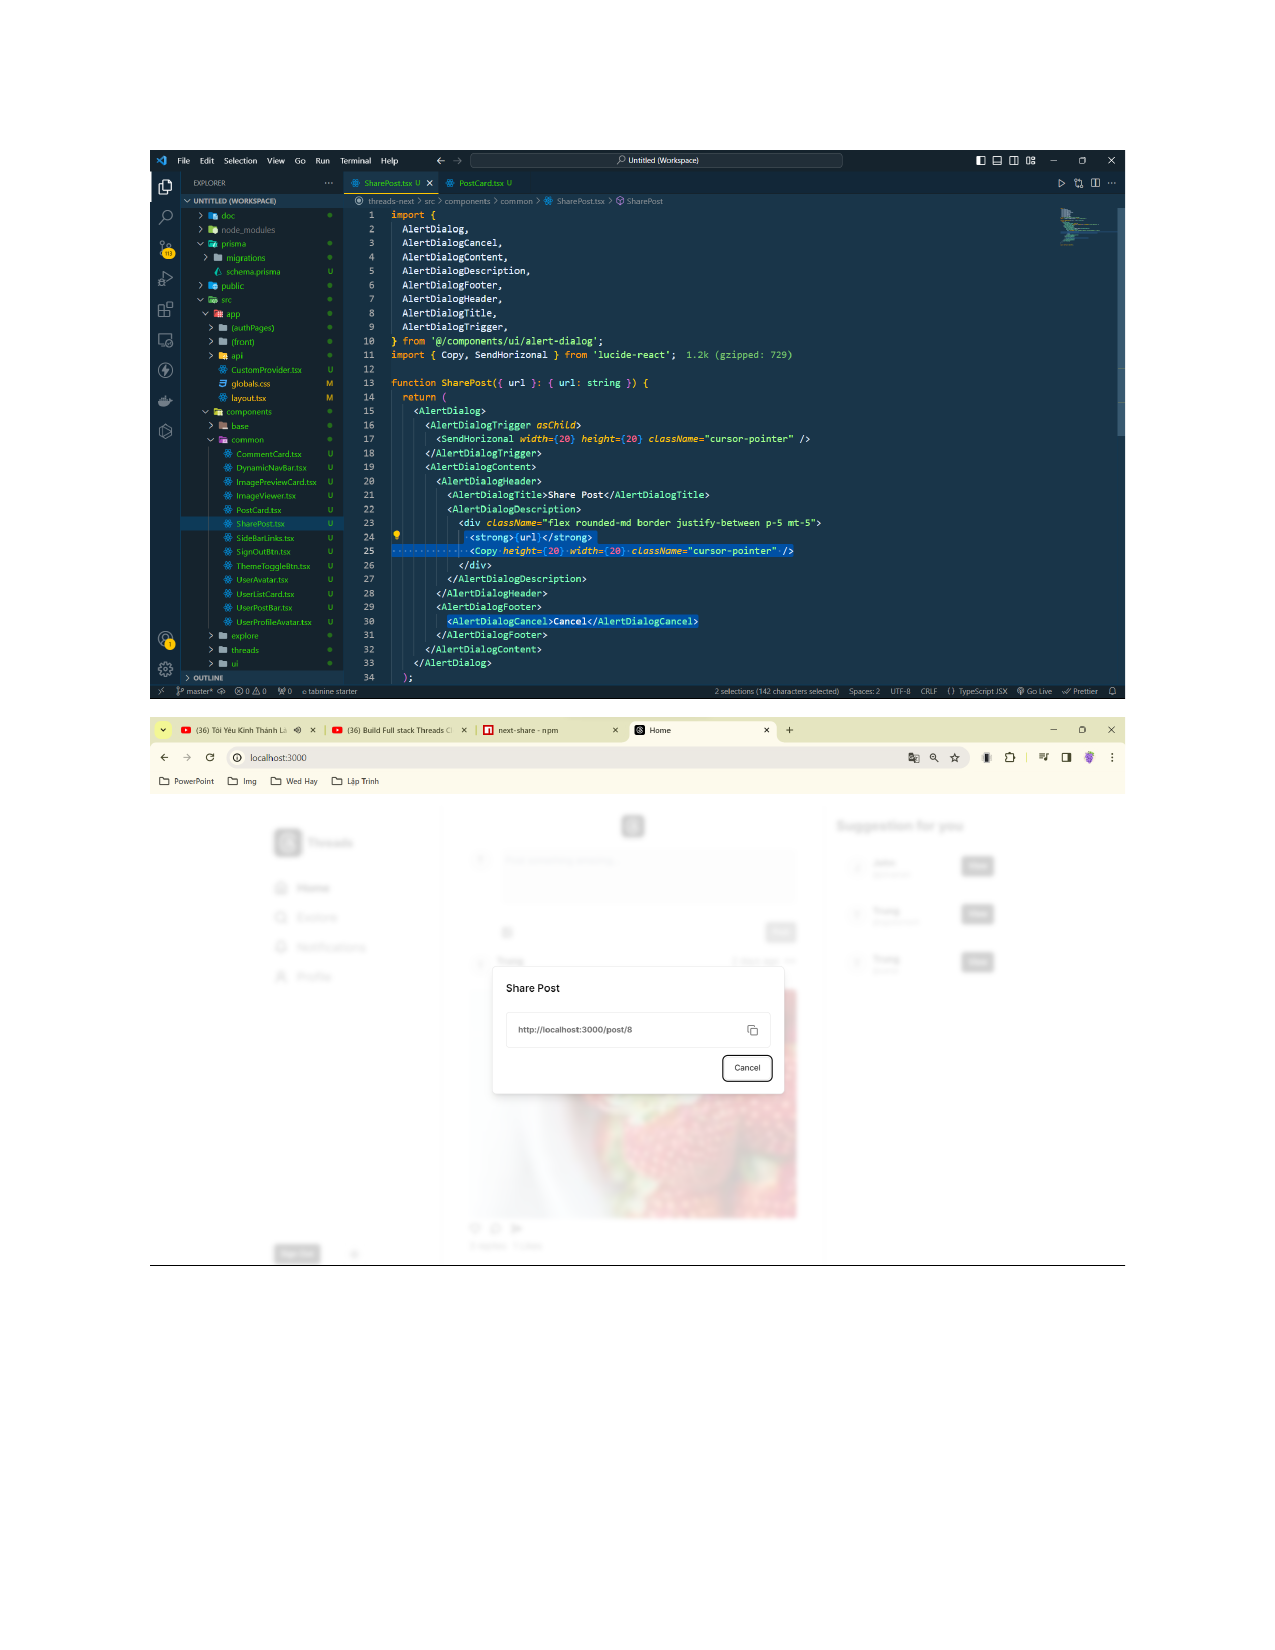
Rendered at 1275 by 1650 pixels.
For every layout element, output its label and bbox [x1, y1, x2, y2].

picture [150, 717, 1125, 1266]
picture [150, 150, 1125, 699]
